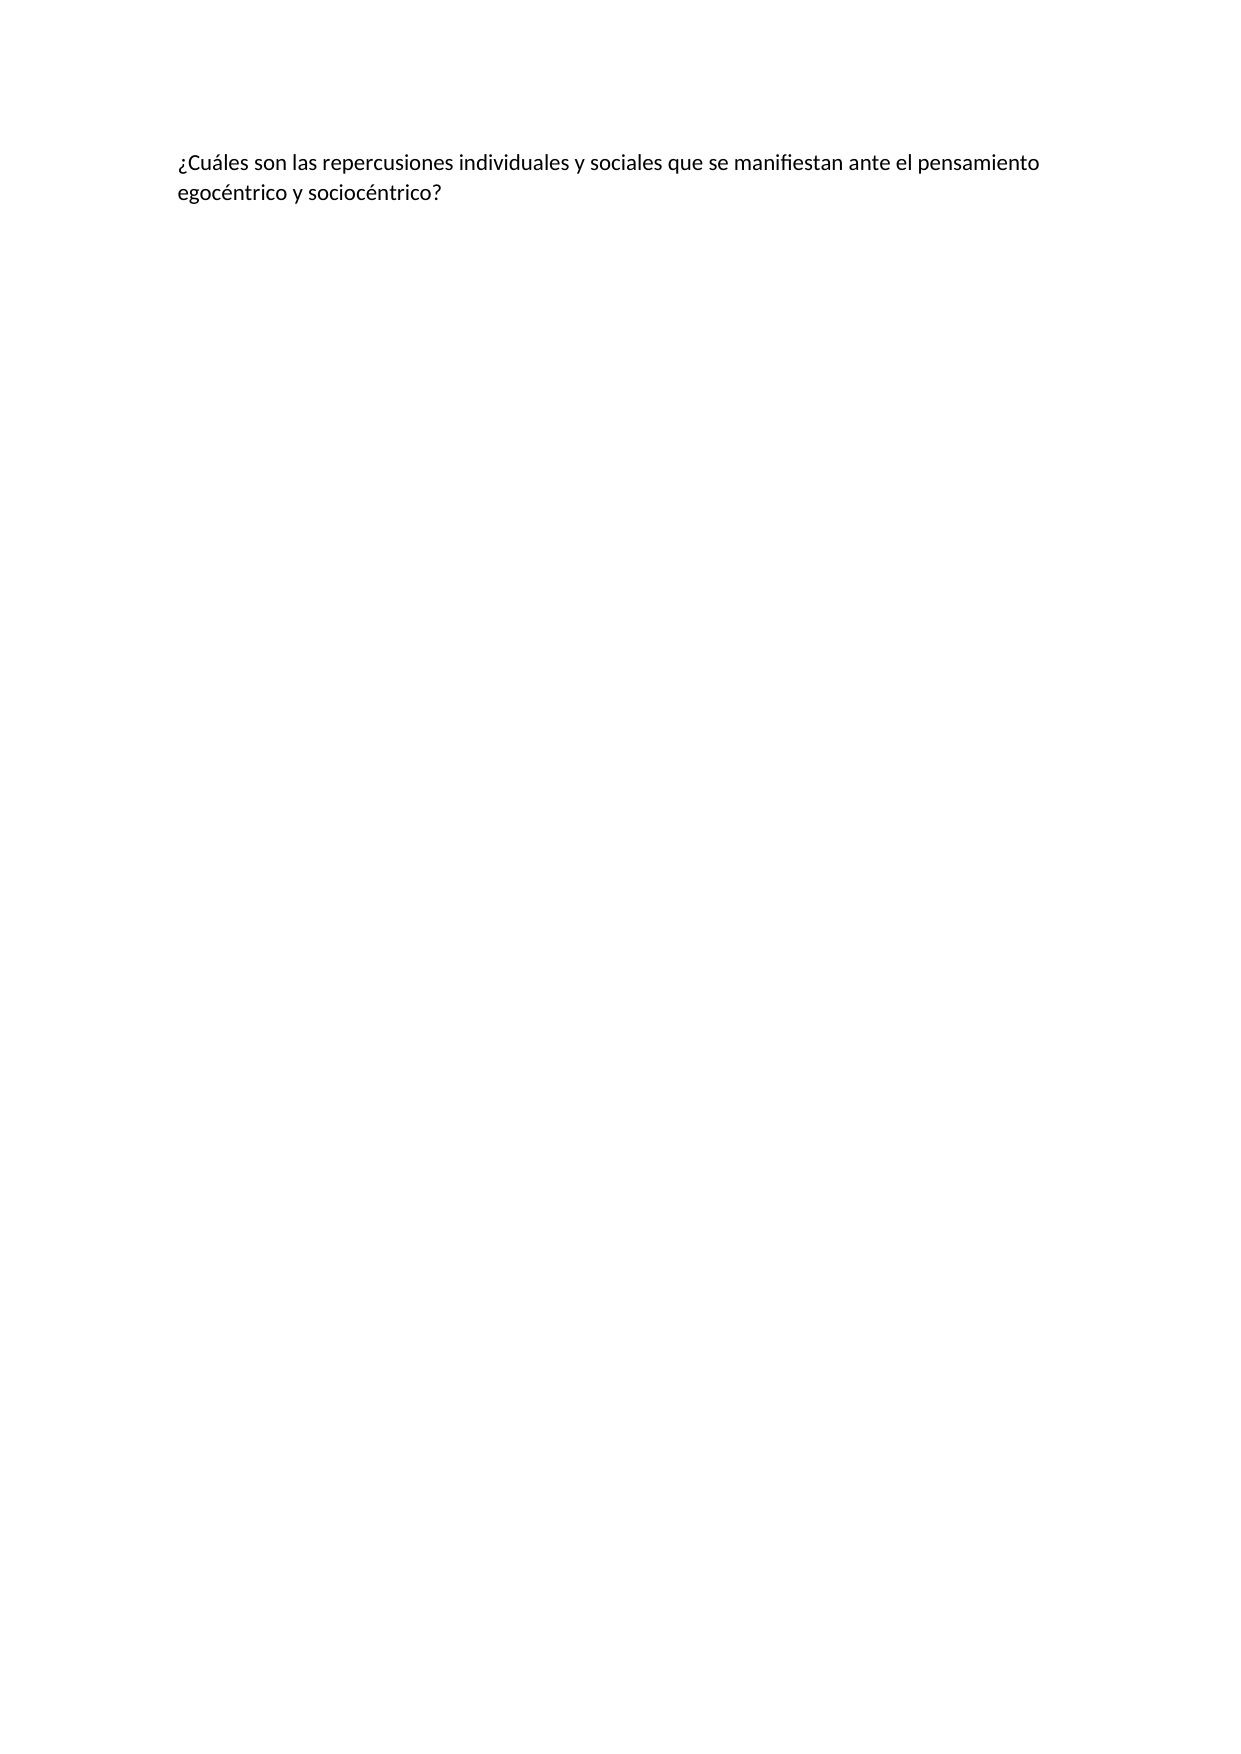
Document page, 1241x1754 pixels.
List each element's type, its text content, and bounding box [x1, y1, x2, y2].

text ¿Cuáles son las repercusiones individuales y sociales que se manifiestan ante el pensamiento egocéntrico y sociocéntrico? [177, 148, 1063, 206]
